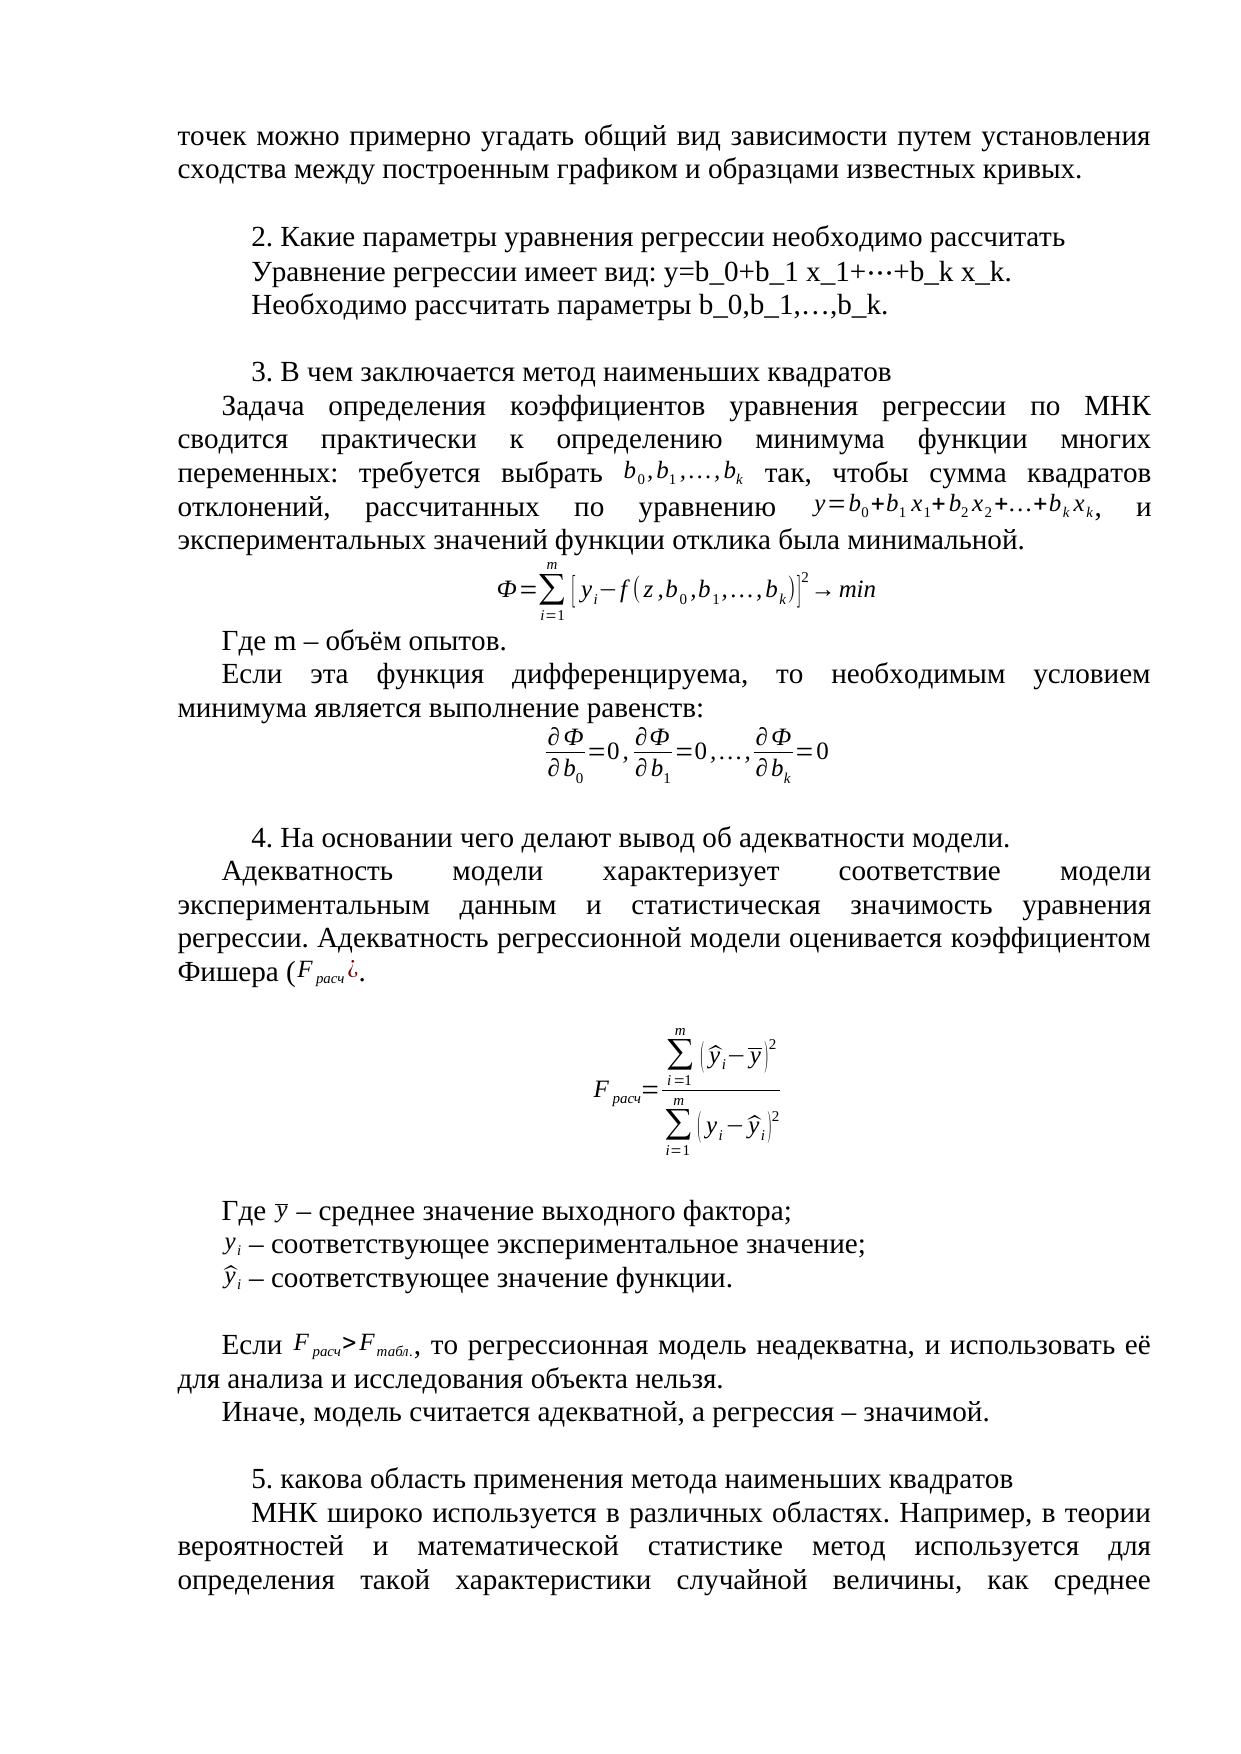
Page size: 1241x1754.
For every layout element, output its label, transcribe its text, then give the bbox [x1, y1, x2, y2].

text Где – среднее значение выходного фактора; [177, 1193, 1152, 1227]
text 5. какова область применения метода наименьших квадратов [177, 1461, 1152, 1495]
text Необходимо рассчитать параметры b_0,b_1,…,b_k. [177, 287, 1152, 321]
text Уравнение регрессии имеет вид: y=b_0+b_1 x_1+⋯+b_k x_k. [177, 252, 1152, 287]
text 3. В чем заключается метод наименьших квадратов [177, 354, 1152, 388]
list Если , то регрессионная модель неадекватна, и использовать её для анализа и исследования объекта нельзя. [177, 1327, 1152, 1394]
list Адекватность модели характеризует соответствие модели экспериментальным данным и статистическая значимость уравнения регрессии. Адекватность регрессионной модели оценивается коэффициентом Фишера (. [177, 853, 1152, 988]
text Задача определения коэффициентов уравнения регрессии по МНК сводится практически к определению минимума функции многих переменных: требуется выбрать так, чтобы сумма квадратов отклонений, рассчитанных по уравнению , и экспериментальных значений функции отклика была минимальной. [177, 388, 1152, 556]
list Иначе, модель считается адекватной, а регрессия – значимой. [177, 1394, 1152, 1428]
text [177, 1495, 1152, 1596]
text Если эта функция дифференцируема, то необходимым условием минимума является выполнение равенств: [177, 657, 1152, 724]
text 2. Какие параметры уравнения регрессии необходимо рассчитать [177, 219, 1152, 252]
text – соответствующее значение функции. [177, 1260, 1152, 1294]
text – соответствующее экспериментальное значение; [177, 1227, 1152, 1260]
text Где m – объём опытов. [177, 623, 1152, 657]
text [177, 118, 1152, 185]
text 4. На основании чего делают вывод об адекватности модели. [177, 820, 1152, 853]
